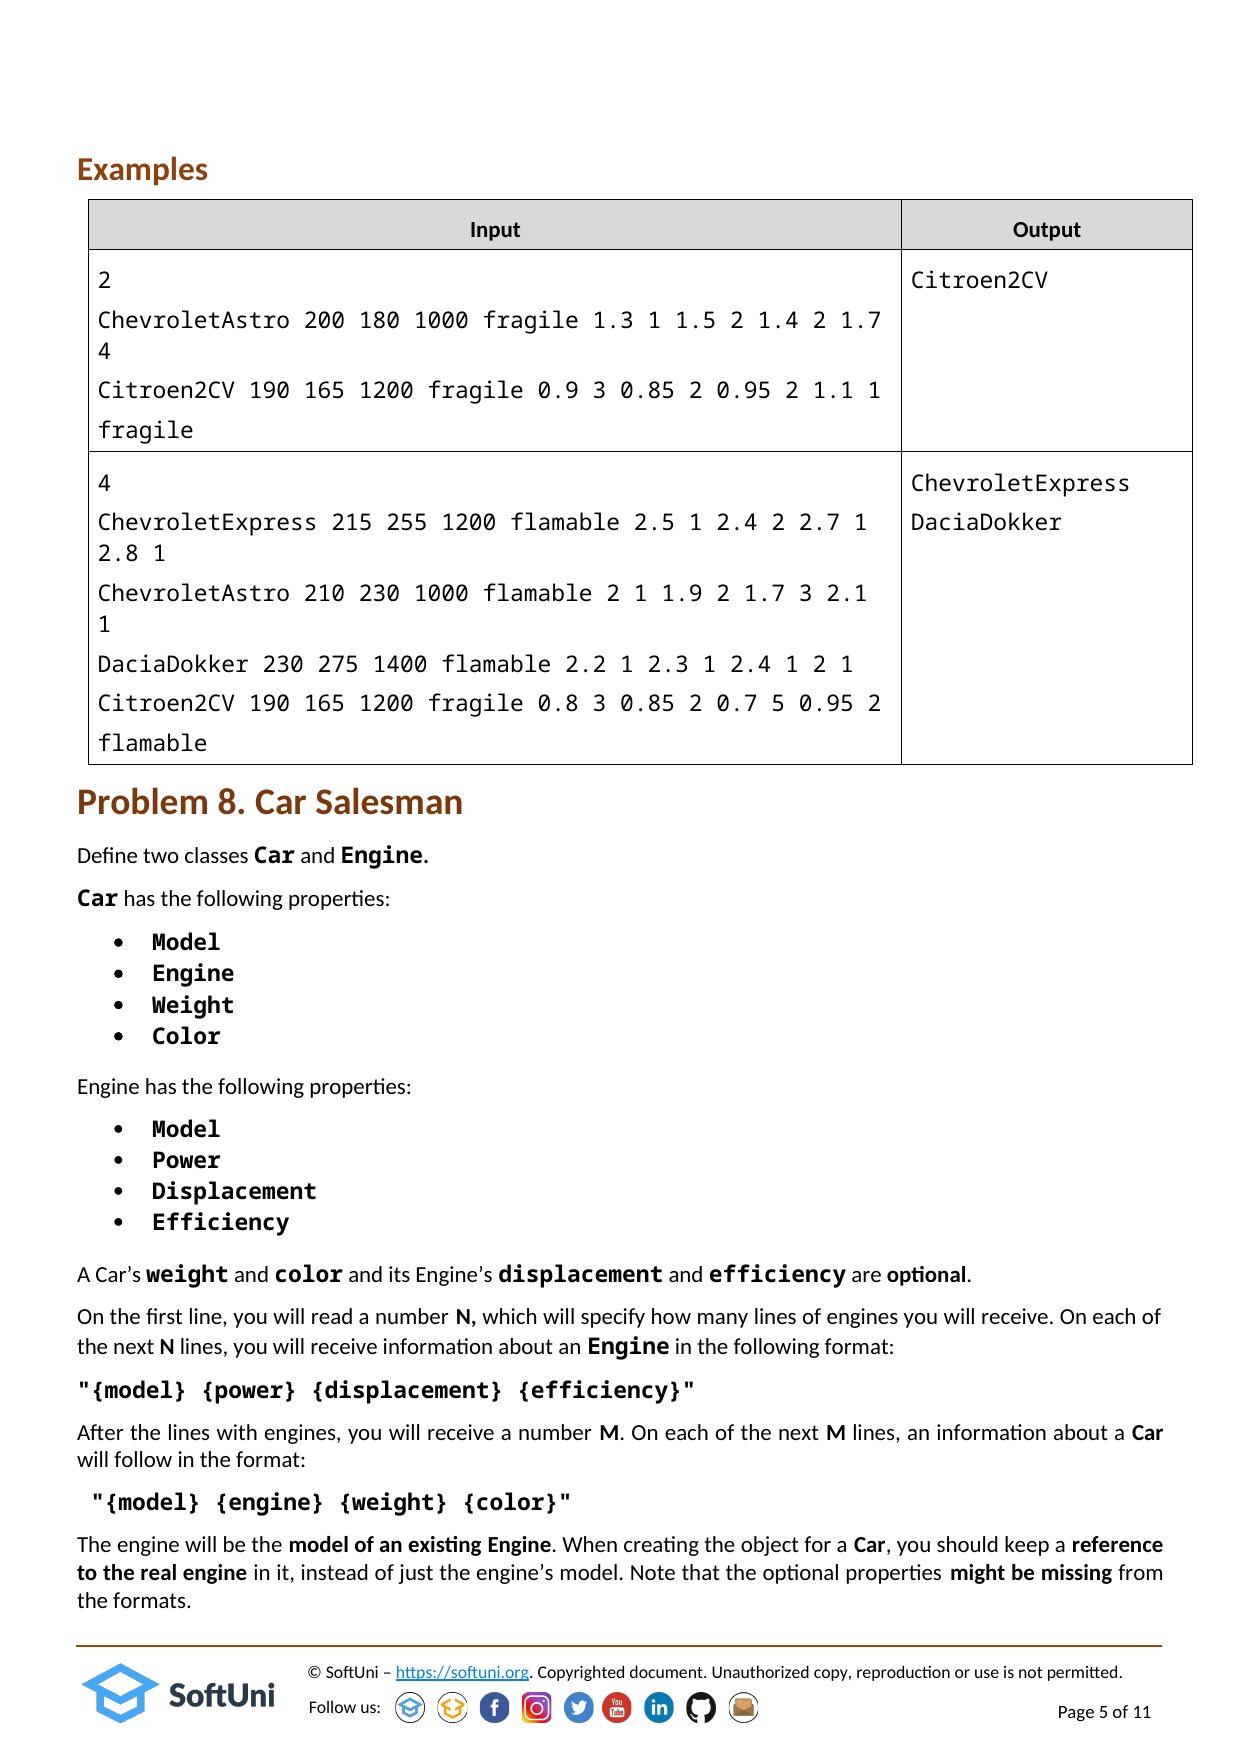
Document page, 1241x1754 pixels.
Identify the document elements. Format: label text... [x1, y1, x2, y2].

subtitle Car Salesman [77, 778, 1163, 823]
text The engine will be the model of an existing Engine. When creating the object for a Car, you should keep a reference to the real engine in it, instead of just the engine’s model. Note that the optional properties might be missing from the formats. [77, 1530, 1163, 1614]
table_cell 2 ChevroletAstro 200 180 1000 fragile 1.3 1 1.5 2 1.4 2 1.7 4 Citroen2CV 190 165 1200 fragile 0.9 3 0.85 2 0.95 2 1.1 1 fragile [89, 250, 901, 451]
list Displacement [114, 1175, 1163, 1206]
text After the lines with engines, you will receive a number M. On each of the next M lines, an information about a Car will follow in the format: [77, 1418, 1163, 1474]
picture [437, 1692, 468, 1723]
picture [564, 1692, 594, 1723]
list Model [114, 926, 1163, 957]
picture [658, 1705, 667, 1714]
text "{model} {engine} {weight} {color}" [77, 1486, 1163, 1517]
text On the first line, you will read a number N, which will specify how many lines of engines you will receive. On each of the next N lines, you will receive information about an Engine in the following format: [77, 1302, 1163, 1361]
picture [665, 1692, 674, 1701]
picture [686, 1692, 716, 1723]
list Efficiency [114, 1206, 1163, 1237]
text Engine has the following properties: [77, 1072, 1163, 1100]
picture [602, 1692, 632, 1723]
text A Car’s weight and color and its Engine’s displacement and efficiency are optional. [77, 1258, 1163, 1289]
picture [479, 1692, 510, 1723]
list Power [114, 1144, 1163, 1175]
picture [665, 1714, 674, 1723]
table_cell Citroen2CV [902, 250, 1192, 451]
text "{model} {power} {displacement} {efficiency}" [77, 1374, 1163, 1405]
table_cell ChevroletExpress DaciaDokker [902, 452, 1192, 764]
text Car has the following properties: [77, 882, 1163, 914]
picture [75, 1658, 281, 1729]
text Define two classes Car and Engine. [77, 839, 1163, 870]
picture [522, 1692, 552, 1723]
picture [395, 1692, 425, 1723]
picture [644, 1714, 653, 1723]
subtitle Examples [77, 148, 1163, 189]
table_cell 4 ChevroletExpress 215 255 1200 flamable 2.5 1 2.4 2 2.7 1 2.8 1 ChevroletAstro 210 230 1000 flamable 2 1 1.9 2 1.7 3 2.1 1 DaciaDokker 230 275 1400 flamable 2.2 1 2.3 1 2.4 1 2 1 Citroen2CV 190 165 1200 fragile 0.8 3 0.85 2 0.7 5 0.95 2 flamable [89, 452, 901, 764]
table_header Input [89, 200, 901, 249]
list Weight [114, 989, 1163, 1020]
table_header Output [902, 200, 1192, 249]
list Color [114, 1020, 1163, 1051]
list Engine [114, 957, 1163, 989]
picture [644, 1692, 653, 1701]
picture [728, 1692, 759, 1723]
list Model [114, 1112, 1163, 1144]
